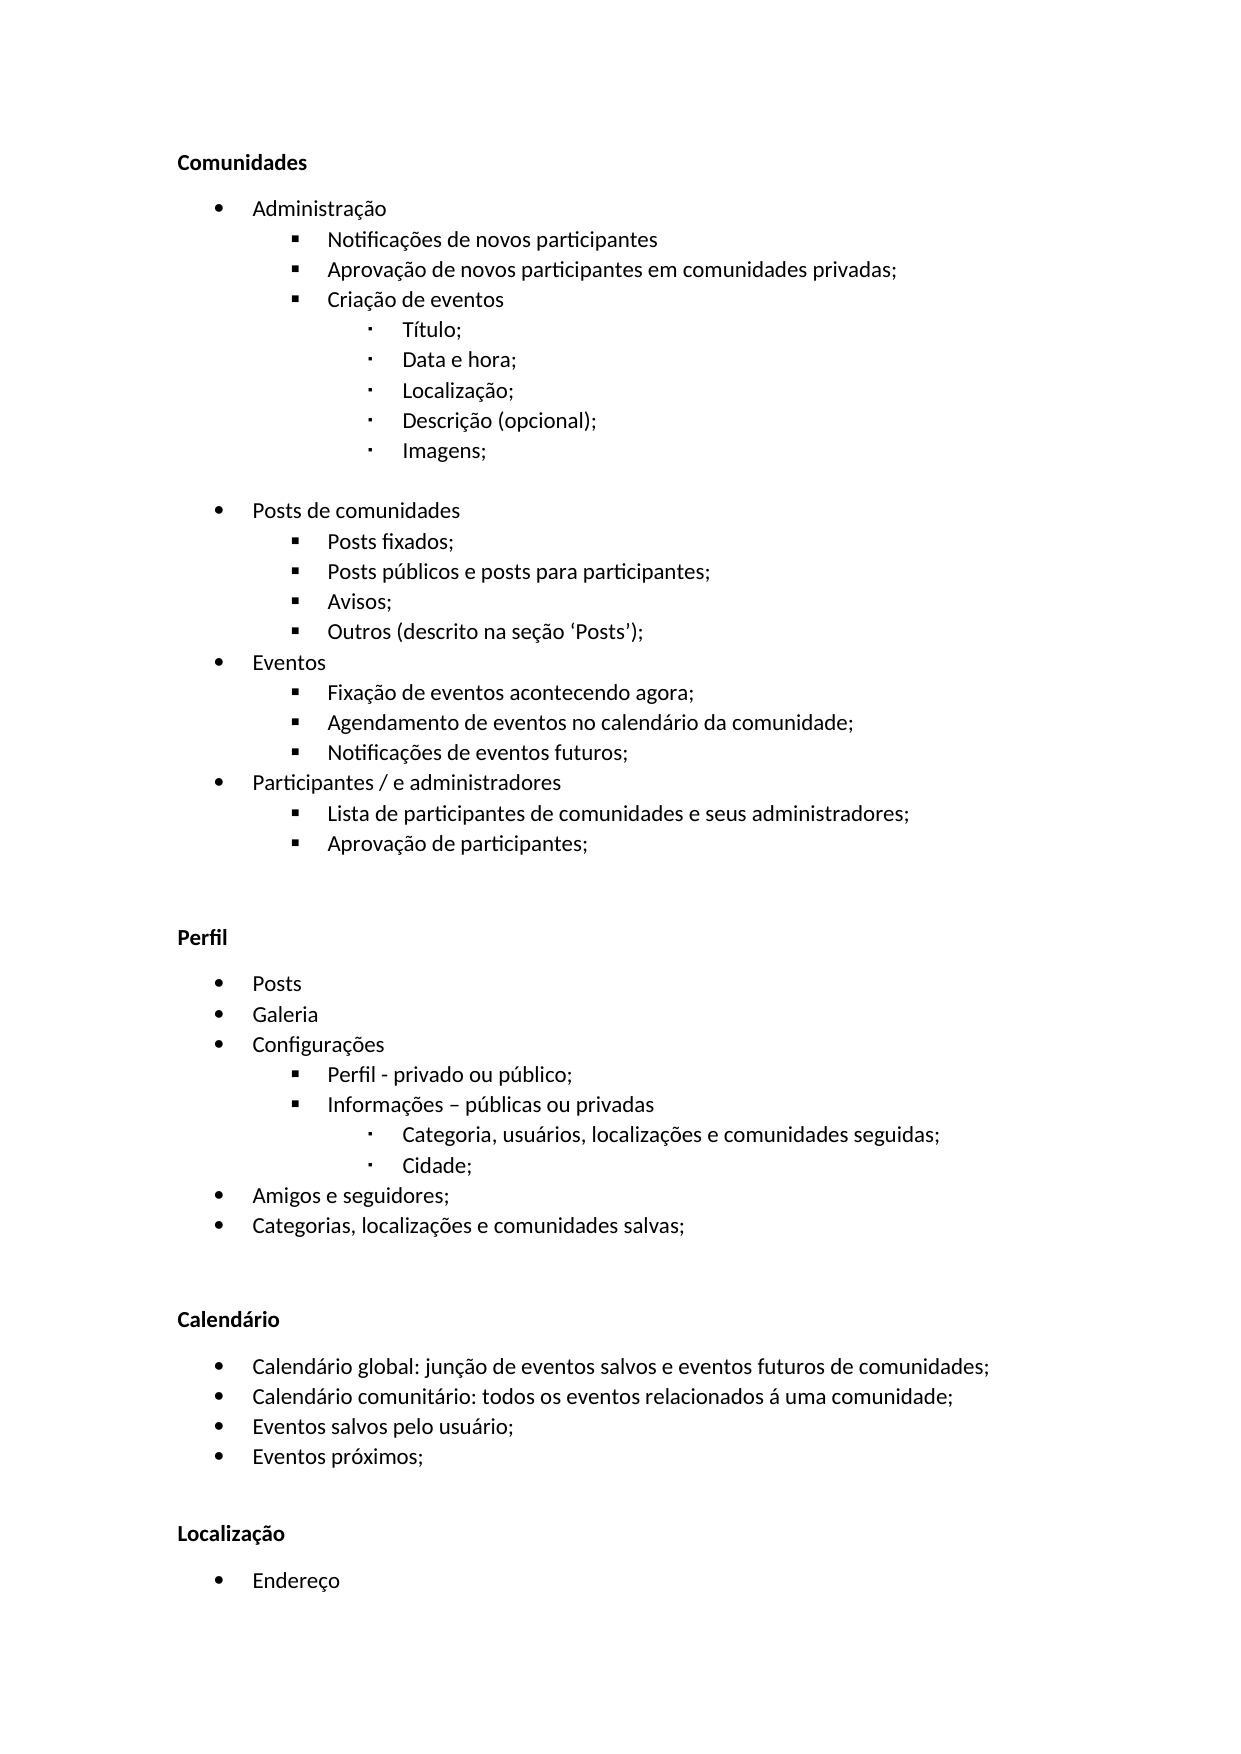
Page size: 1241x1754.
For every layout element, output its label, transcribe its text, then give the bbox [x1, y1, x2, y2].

list Eventos próximos; [215, 1442, 1063, 1470]
list Notificações de eventos futuros; [290, 738, 1063, 766]
list Título; [365, 315, 1063, 343]
list Categoria, usuários, localizações e comunidades seguidas; [365, 1121, 1063, 1148]
list Perfil - privado ou público; [290, 1060, 1063, 1088]
list Eventos salvos pelo usuário; [215, 1412, 1063, 1440]
list Cidade; [365, 1151, 1063, 1179]
list Outros (descrito na seção ‘Posts’); [290, 617, 1063, 645]
list Lista de participantes de comunidades e seus administradores; [290, 799, 1063, 827]
text Calendário [177, 1305, 1063, 1333]
list Aprovação de participantes; [290, 829, 1063, 857]
list Fixação de eventos acontecendo agora; [290, 678, 1063, 706]
text Localização [177, 1519, 1063, 1547]
list Administração [215, 194, 1063, 222]
list Configurações [215, 1030, 1063, 1058]
list Categorias, localizações e comunidades salvas; [215, 1211, 1063, 1239]
list Localização; [365, 376, 1063, 404]
list Posts [215, 969, 1063, 997]
list Posts fixados; [290, 527, 1063, 555]
list Endereço [215, 1566, 1063, 1594]
list Galeria [215, 1000, 1063, 1028]
list Avisos; [290, 587, 1063, 615]
list Calendário comunitário: todos os eventos relacionados á uma comunidade; [215, 1382, 1063, 1410]
list Participantes / e administradores [215, 768, 1063, 796]
list Posts de comunidades [215, 497, 1063, 524]
list Data e hora; [365, 346, 1063, 373]
list Agendamento de eventos no calendário da comunidade; [290, 708, 1063, 736]
list Notificações de novos participantes [290, 225, 1063, 253]
list Calendário global: junção de eventos salvos e eventos futuros de comunidades; [215, 1352, 1063, 1380]
list Eventos [215, 648, 1063, 676]
list Imagens; [365, 436, 1063, 464]
list Aprovação de novos participantes em comunidades privadas; [290, 255, 1063, 283]
text Perfil [177, 923, 1063, 951]
list Posts públicos e posts para participantes; [290, 557, 1063, 585]
list Descrição (opcional); [365, 406, 1063, 434]
list Informações – públicas ou privadas [290, 1090, 1063, 1118]
list Amigos e seguidores; [215, 1181, 1063, 1209]
list Criação de eventos [290, 285, 1063, 313]
text Comunidades [177, 148, 1063, 176]
